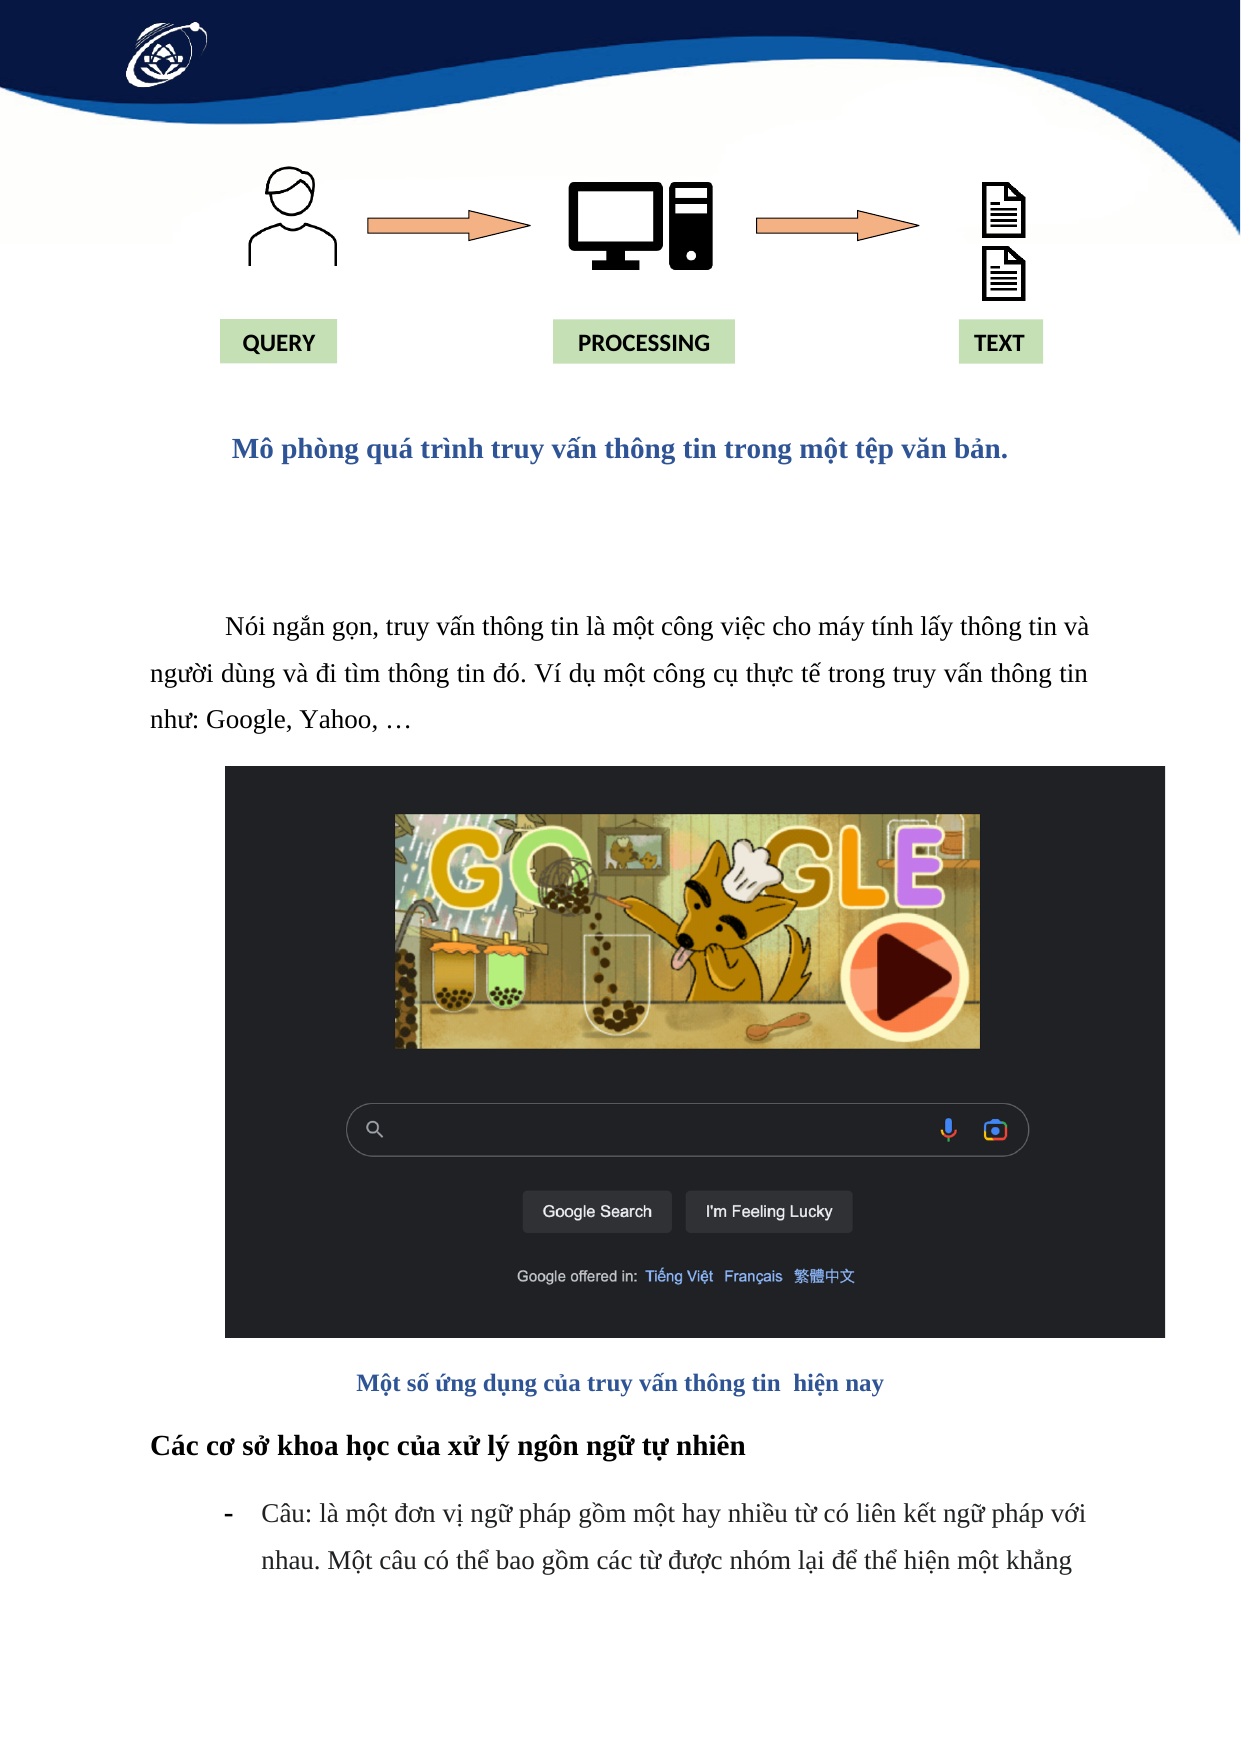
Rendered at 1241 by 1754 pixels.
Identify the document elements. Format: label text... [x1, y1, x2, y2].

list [224, 1495, 1090, 1575]
picture [0, 0, 1241, 306]
text Các cơ sở khoa học của xử lý ngôn ngữ tự nhiên [150, 1428, 1090, 1461]
text Mô phòng quá trình truy vấn thông tin trong một tệp văn bản. [150, 431, 1090, 464]
text Một số ứng dụng của truy vấn thông tin hiện nay [150, 1368, 1090, 1397]
picture [225, 766, 1166, 1338]
text Nói ngắn gọn, truy vấn thông tin là một công việc cho máy tính lấy thông tin và người dùng và đi tìm thông tin đó. Ví dụ một công cụ thực tế trong truy vấn thông tin như: Google, Yahoo, … [150, 610, 1090, 734]
